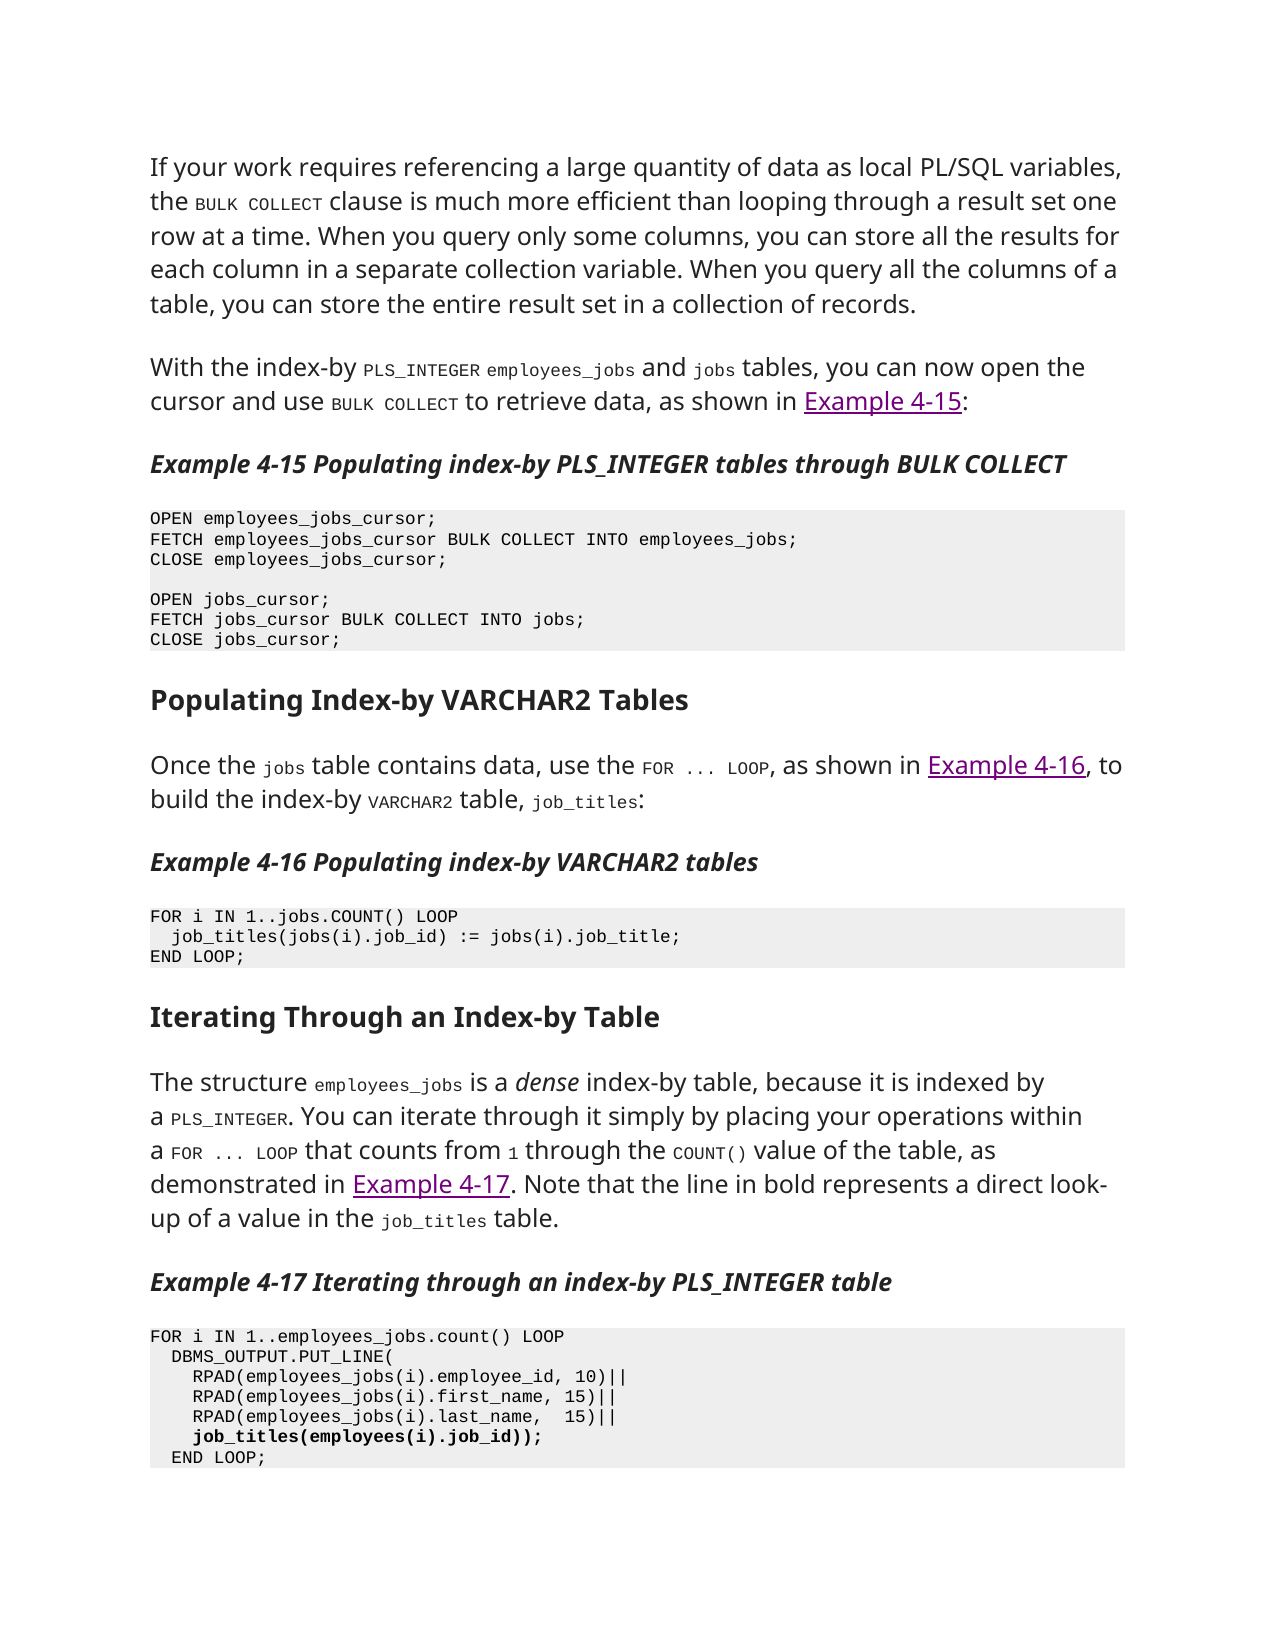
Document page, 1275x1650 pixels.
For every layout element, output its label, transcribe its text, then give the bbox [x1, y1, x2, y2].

text FOR i IN 1..jobs.COUNT() LOOP [150, 908, 1125, 928]
text Example 4-16 Populating index-by VARCHAR2 tables [150, 845, 1125, 879]
text job_titles(jobs(i).job_id) := jobs(i).job_title; [150, 928, 1125, 948]
text Example 4-17 Iterating through an index-by PLS_INTEGER table [150, 1264, 1125, 1298]
text job_titles(employees(i).job_id)); [150, 1428, 1125, 1448]
text DBMS_OUTPUT.PUT_LINE( [150, 1348, 1125, 1368]
text RPAD(employees_jobs(i).last_name, 15)|| [150, 1408, 1125, 1428]
text RPAD(employees_jobs(i).first_name, 15)|| [150, 1388, 1125, 1408]
text If your work requires referencing a large quantity of data as local PL/SQL variables, the BULK COLLECT clause is much more efficient than looping through a result set one row at a time. When you query only some columns, you can store all the results for each column in a separate collection variable. When you query all the columns of a table, you can store the entire result set in a collection of records. [150, 150, 1125, 320]
text With the index-by PLS_INTEGER employees_jobs and jobs tables, you can now open the cursor and use BULK COLLECT to retrieve data, as shown in Example 4-15: [150, 349, 1125, 418]
text Populating Index-by VARCHAR2 Tables [150, 680, 1125, 718]
text Once the jobs table contains data, use the FOR ... LOOP, as shown in Example 4-16, to build the index-by VARCHAR2 table, job_titles: [150, 747, 1125, 816]
text FOR i IN 1..employees_jobs.count() LOOP [150, 1328, 1125, 1348]
text OPEN jobs_cursor; [150, 590, 1125, 611]
text CLOSE employees_jobs_cursor; [150, 550, 1125, 570]
text OPEN employees_jobs_cursor; [150, 510, 1125, 530]
text RPAD(employees_jobs(i).employee_id, 10)|| [150, 1368, 1125, 1388]
text CLOSE jobs_cursor; [150, 631, 1125, 651]
text The structure employees_jobs is a dense index-by table, because it is indexed by a PLS_INTEGER. You can iterate through it simply by placing your operations within a FOR ... LOOP that counts from 1 through the COUNT() value of the table, as demonstrated in Example 4-17. Note that the line in bold represents a direct look-up of a value in the job_titles table. [150, 1065, 1125, 1235]
text END LOOP; [150, 948, 1125, 968]
text END LOOP; [150, 1448, 1125, 1468]
text Example 4-15 Populating index-by PLS_INTEGER tables through BULK COLLECT [150, 447, 1125, 481]
text FETCH jobs_cursor BULK COLLECT INTO jobs; [150, 611, 1125, 631]
text FETCH employees_jobs_cursor BULK COLLECT INTO employees_jobs; [150, 530, 1125, 550]
text Iterating Through an Index-by Table [150, 997, 1125, 1036]
